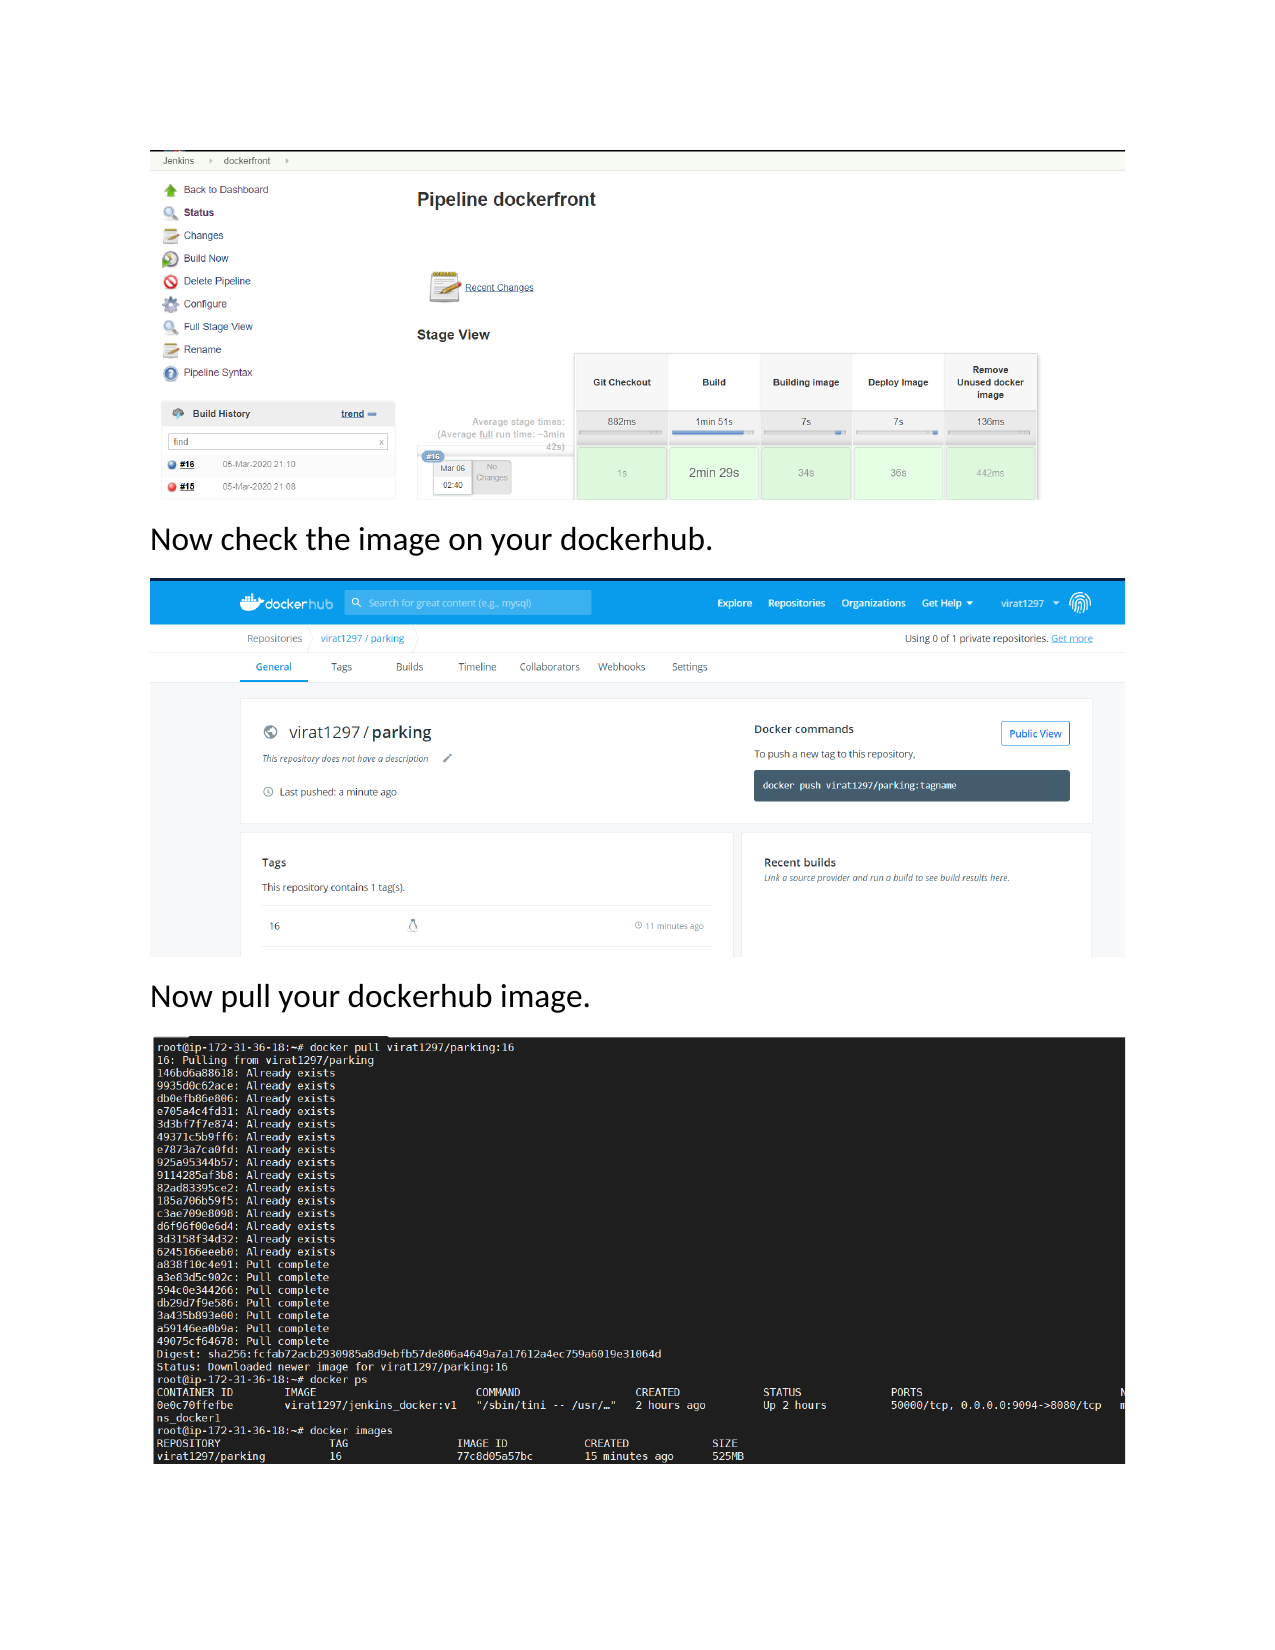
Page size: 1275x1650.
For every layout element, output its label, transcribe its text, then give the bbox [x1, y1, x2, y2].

picture [150, 578, 1125, 957]
text Now pull your dockerhub image. [150, 976, 1125, 1016]
picture [150, 150, 1125, 500]
picture [150, 1036, 1125, 1464]
text Now check the image on your dockerhub. [150, 518, 1125, 559]
